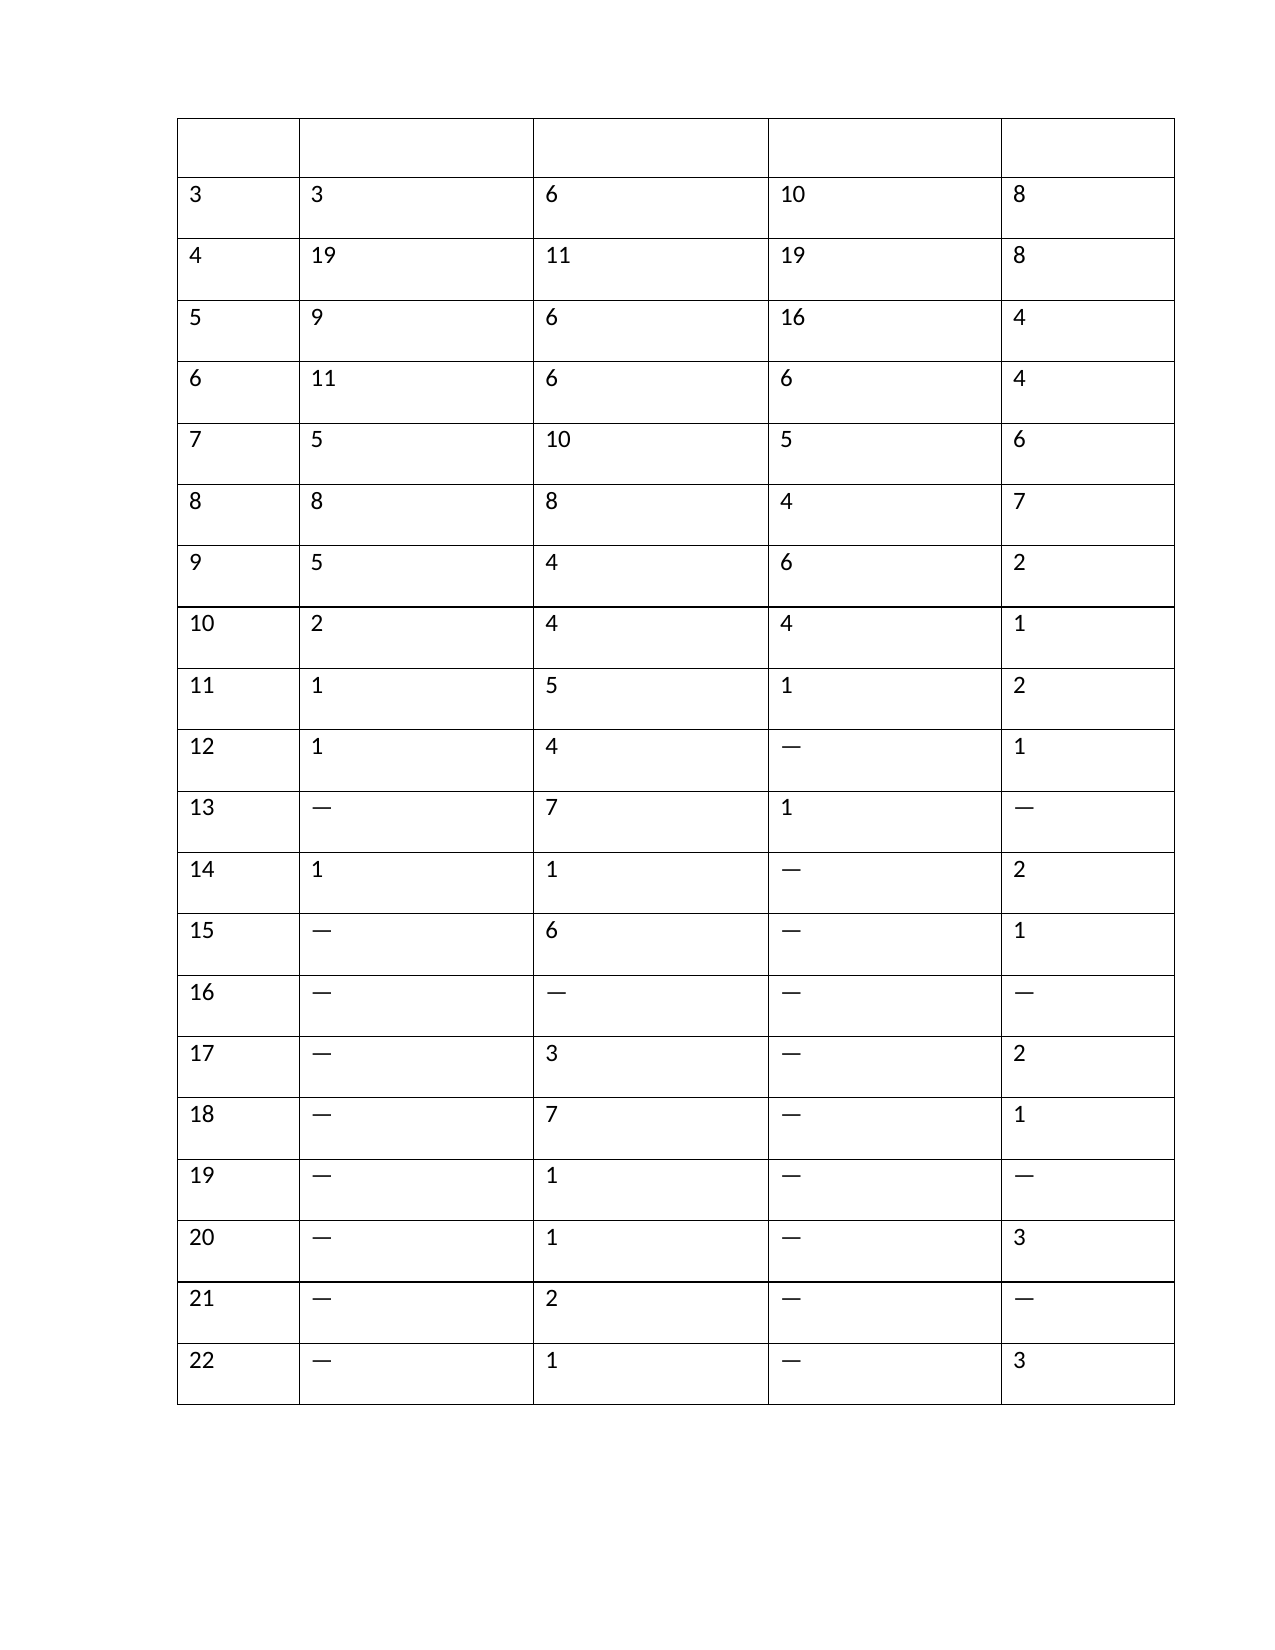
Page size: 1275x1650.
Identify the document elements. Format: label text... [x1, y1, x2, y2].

table_cell — [300, 1160, 533, 1220]
table_cell — [769, 914, 1001, 974]
table_cell 4 [534, 546, 768, 606]
table_cell — [300, 976, 533, 1036]
table_cell 6 [1002, 424, 1174, 484]
table_cell 14 [178, 853, 299, 913]
table_cell — [300, 1037, 533, 1097]
table_cell 8 [178, 485, 299, 545]
table_cell 11 [178, 669, 299, 729]
table_cell 7 [534, 792, 768, 852]
table_cell — [769, 853, 1001, 913]
table_cell — [769, 1160, 1001, 1220]
table_cell 2 [178, 119, 299, 177]
table_cell — [769, 976, 1001, 1036]
table_cell 4 [769, 485, 1001, 545]
table_cell 21 [178, 1283, 299, 1343]
table_cell 1 [534, 1221, 768, 1281]
table_cell — [1002, 1160, 1174, 1220]
table_cell 7 [534, 1098, 768, 1159]
table_cell 7 [1002, 485, 1174, 545]
table_cell 17 [178, 1037, 299, 1097]
table_cell 1 [534, 1344, 768, 1404]
table_cell 20 [178, 1221, 299, 1281]
table_cell 16 [178, 976, 299, 1036]
table_cell — [300, 914, 533, 974]
table_cell 11 [534, 239, 768, 300]
table_cell 8 [1002, 239, 1174, 300]
table_cell 4 [1002, 119, 1174, 177]
table_cell 1 [1002, 730, 1174, 791]
table_cell 4 [1002, 301, 1174, 361]
table_cell — [769, 1037, 1001, 1097]
table_cell 1 [1002, 608, 1174, 668]
table_cell — [300, 1221, 533, 1281]
table_cell 1 [300, 853, 533, 913]
table_cell 19 [178, 1160, 299, 1220]
table_cell 11 [300, 362, 533, 422]
table_cell — [769, 730, 1001, 791]
table_cell 2 [1002, 669, 1174, 729]
table_cell 15 [178, 914, 299, 974]
table_cell 3 [1002, 1344, 1174, 1404]
table_cell 18 [178, 1098, 299, 1159]
table_cell — [769, 1221, 1001, 1281]
table_cell 4 [769, 608, 1001, 668]
table_cell 4 [300, 119, 533, 177]
table_cell 1 [1002, 1098, 1174, 1159]
table_cell 8 [534, 485, 768, 545]
table_cell — [1002, 792, 1174, 852]
table_cell 2 [1002, 546, 1174, 606]
table_cell 6 [534, 301, 768, 361]
table_cell 1 [1002, 914, 1174, 974]
table_cell — [300, 1344, 533, 1404]
table_cell 10 [769, 178, 1001, 238]
table_cell 7 [178, 424, 299, 484]
table_cell 8 [300, 485, 533, 545]
table_cell 6 [534, 362, 768, 422]
table_cell 19 [769, 239, 1001, 300]
table_cell — [300, 792, 533, 852]
table_cell 19 [300, 239, 533, 300]
table_cell — [1002, 1283, 1174, 1343]
table_cell — [769, 1098, 1001, 1159]
table_cell 1 [534, 1160, 768, 1220]
table_cell 9 [178, 546, 299, 606]
table_cell 13 [178, 792, 299, 852]
table_cell — [1002, 976, 1174, 1036]
table_cell — [769, 1283, 1001, 1343]
table_cell 4 [534, 730, 768, 791]
table_cell 4 [534, 608, 768, 668]
table_cell 5 [534, 669, 768, 729]
table_cell 5 [300, 546, 533, 606]
table_cell 5 [769, 119, 1001, 177]
table_cell 6 [178, 362, 299, 422]
table_cell 1 [769, 792, 1001, 852]
table_cell 2 [1002, 853, 1174, 913]
table_cell 10 [178, 608, 299, 668]
table_cell 5 [300, 424, 533, 484]
table_cell 3 [1002, 1221, 1174, 1281]
table_cell 10 [534, 424, 768, 484]
table_cell 1 [534, 853, 768, 913]
table_cell 4 [1002, 362, 1174, 422]
table_cell 1 [300, 730, 533, 791]
table_cell 3 [178, 178, 299, 238]
table_cell 12 [178, 730, 299, 791]
table_cell 1 [300, 669, 533, 729]
table_cell 4 [178, 239, 299, 300]
table_cell 1 [769, 669, 1001, 729]
table_cell — [300, 1283, 533, 1343]
table_cell — [300, 1098, 533, 1159]
table_cell — [769, 1344, 1001, 1404]
table_cell 6 [769, 362, 1001, 422]
table_cell 9 [534, 119, 768, 177]
table_cell 2 [534, 1283, 768, 1343]
table_cell 6 [769, 546, 1001, 606]
table_cell 2 [300, 608, 533, 668]
table_cell 6 [534, 914, 768, 974]
table_cell 6 [534, 178, 768, 238]
table_cell — [534, 976, 768, 1036]
table_cell 8 [1002, 178, 1174, 238]
table_cell 5 [769, 424, 1001, 484]
table_cell 3 [534, 1037, 768, 1097]
table_cell 2 [1002, 1037, 1174, 1097]
table_cell 5 [178, 301, 299, 361]
table_cell 9 [300, 301, 533, 361]
table_cell 16 [769, 301, 1001, 361]
table_cell 22 [178, 1344, 299, 1404]
table_cell 3 [300, 178, 533, 238]
